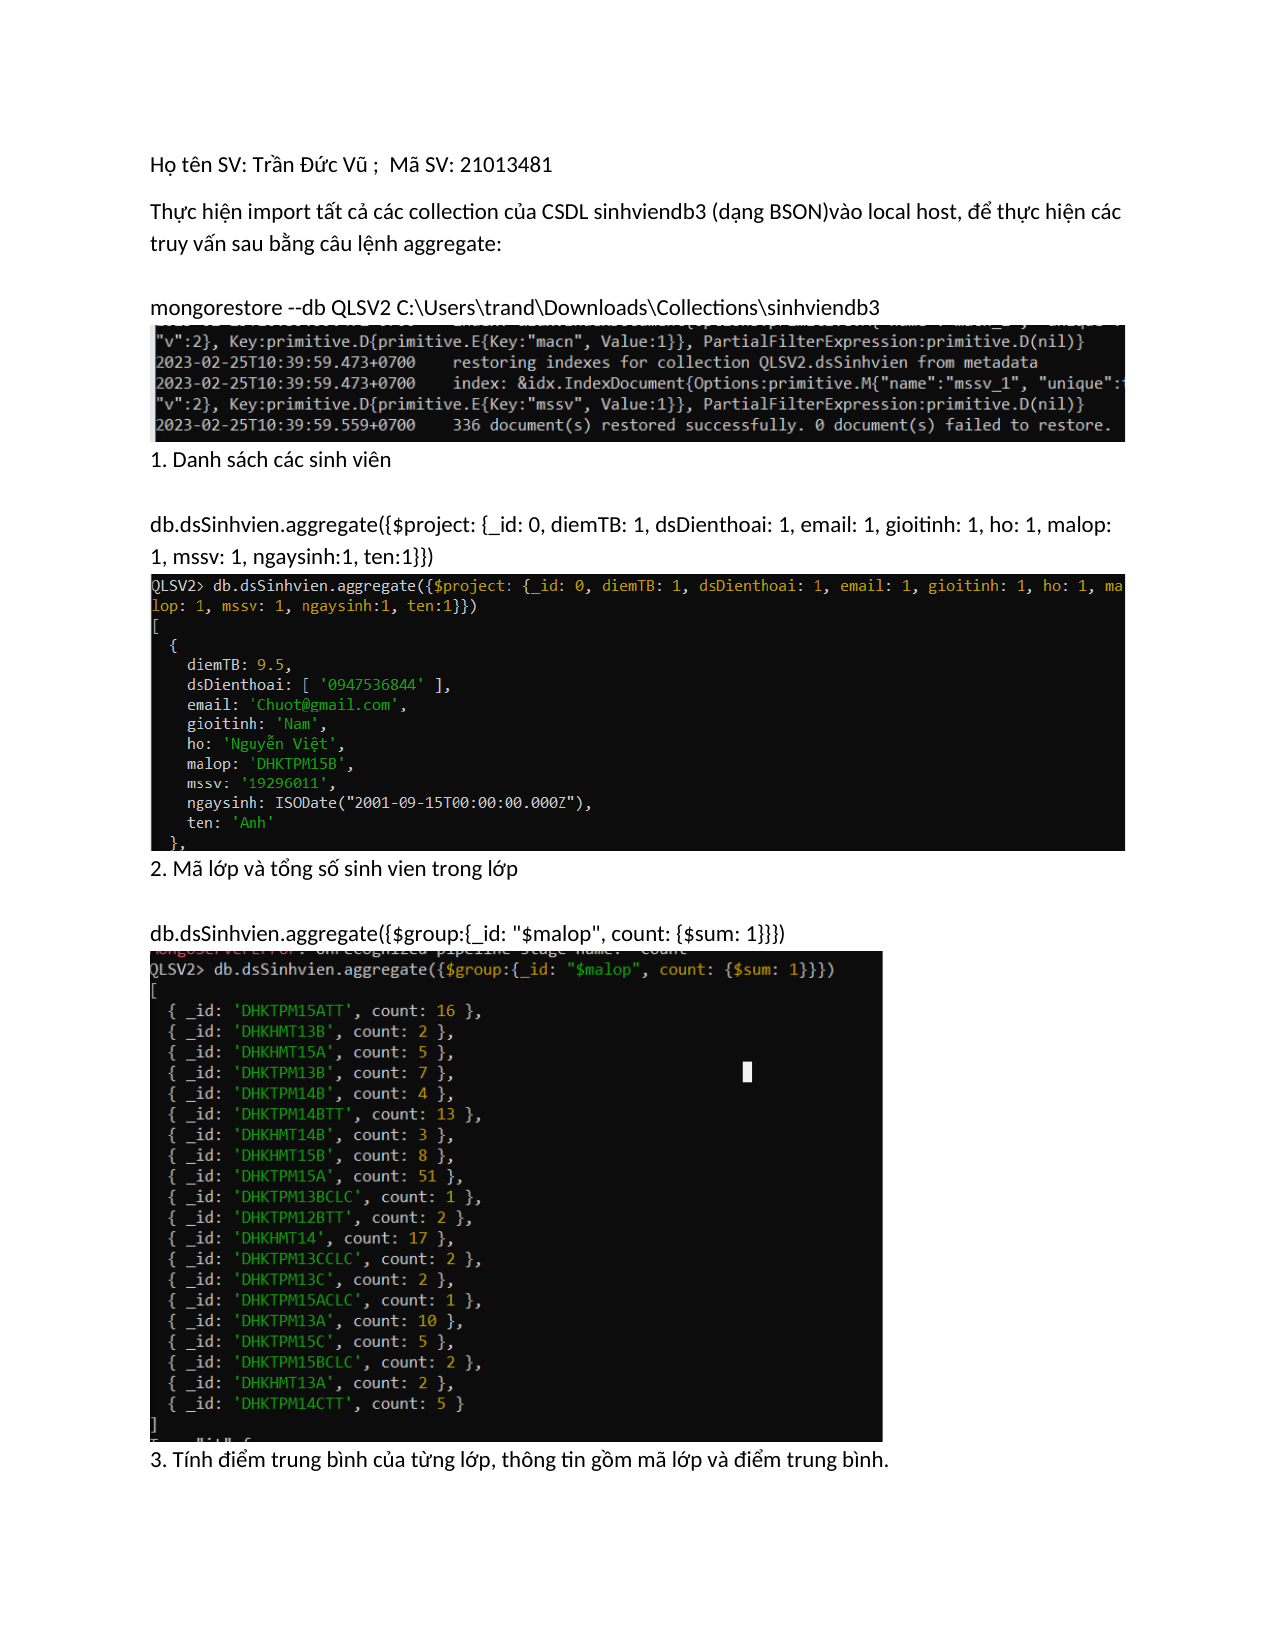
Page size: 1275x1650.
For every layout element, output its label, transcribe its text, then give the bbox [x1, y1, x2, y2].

picture [150, 325, 1125, 442]
text db.dsSinhvien.aggregate({$group:{_id: "$malop", count: {$sum: 1}}}) [150, 919, 1125, 947]
text db.dsSinhvien.aggregate({$project: {_id: 0, diemTB: 1, dsDienthoai: 1, email: 1, gioitinh: 1, ho: 1, malop: 1, mssv: 1, ngaysinh:1, ten:1}}) [150, 510, 1125, 570]
picture [150, 951, 883, 1442]
picture [150, 574, 1125, 851]
text Thực hiện import tất cả các collection của CSDL sinhviendb3 (dạng BSON)vào local host, để thực hiện các truy vấn sau bằng câu lệnh aggregate: [150, 197, 1125, 257]
text 3. Tính điểm trung bình của từng lớp, thông tin gồm mã lớp và điểm trung bình. [150, 1446, 1125, 1474]
text 1. Danh sách các sinh viên [150, 445, 1125, 473]
text Họ tên SV: Trần Đức Vũ ; Mã SV: 21013481 [150, 150, 1125, 178]
text mongorestore --db QLSV2 C:\Users\trand\Downloads\Collections\sinhviendb3 [150, 293, 1125, 321]
text 2. Mã lớp và tổng số sinh vien trong lớp [150, 854, 1125, 882]
